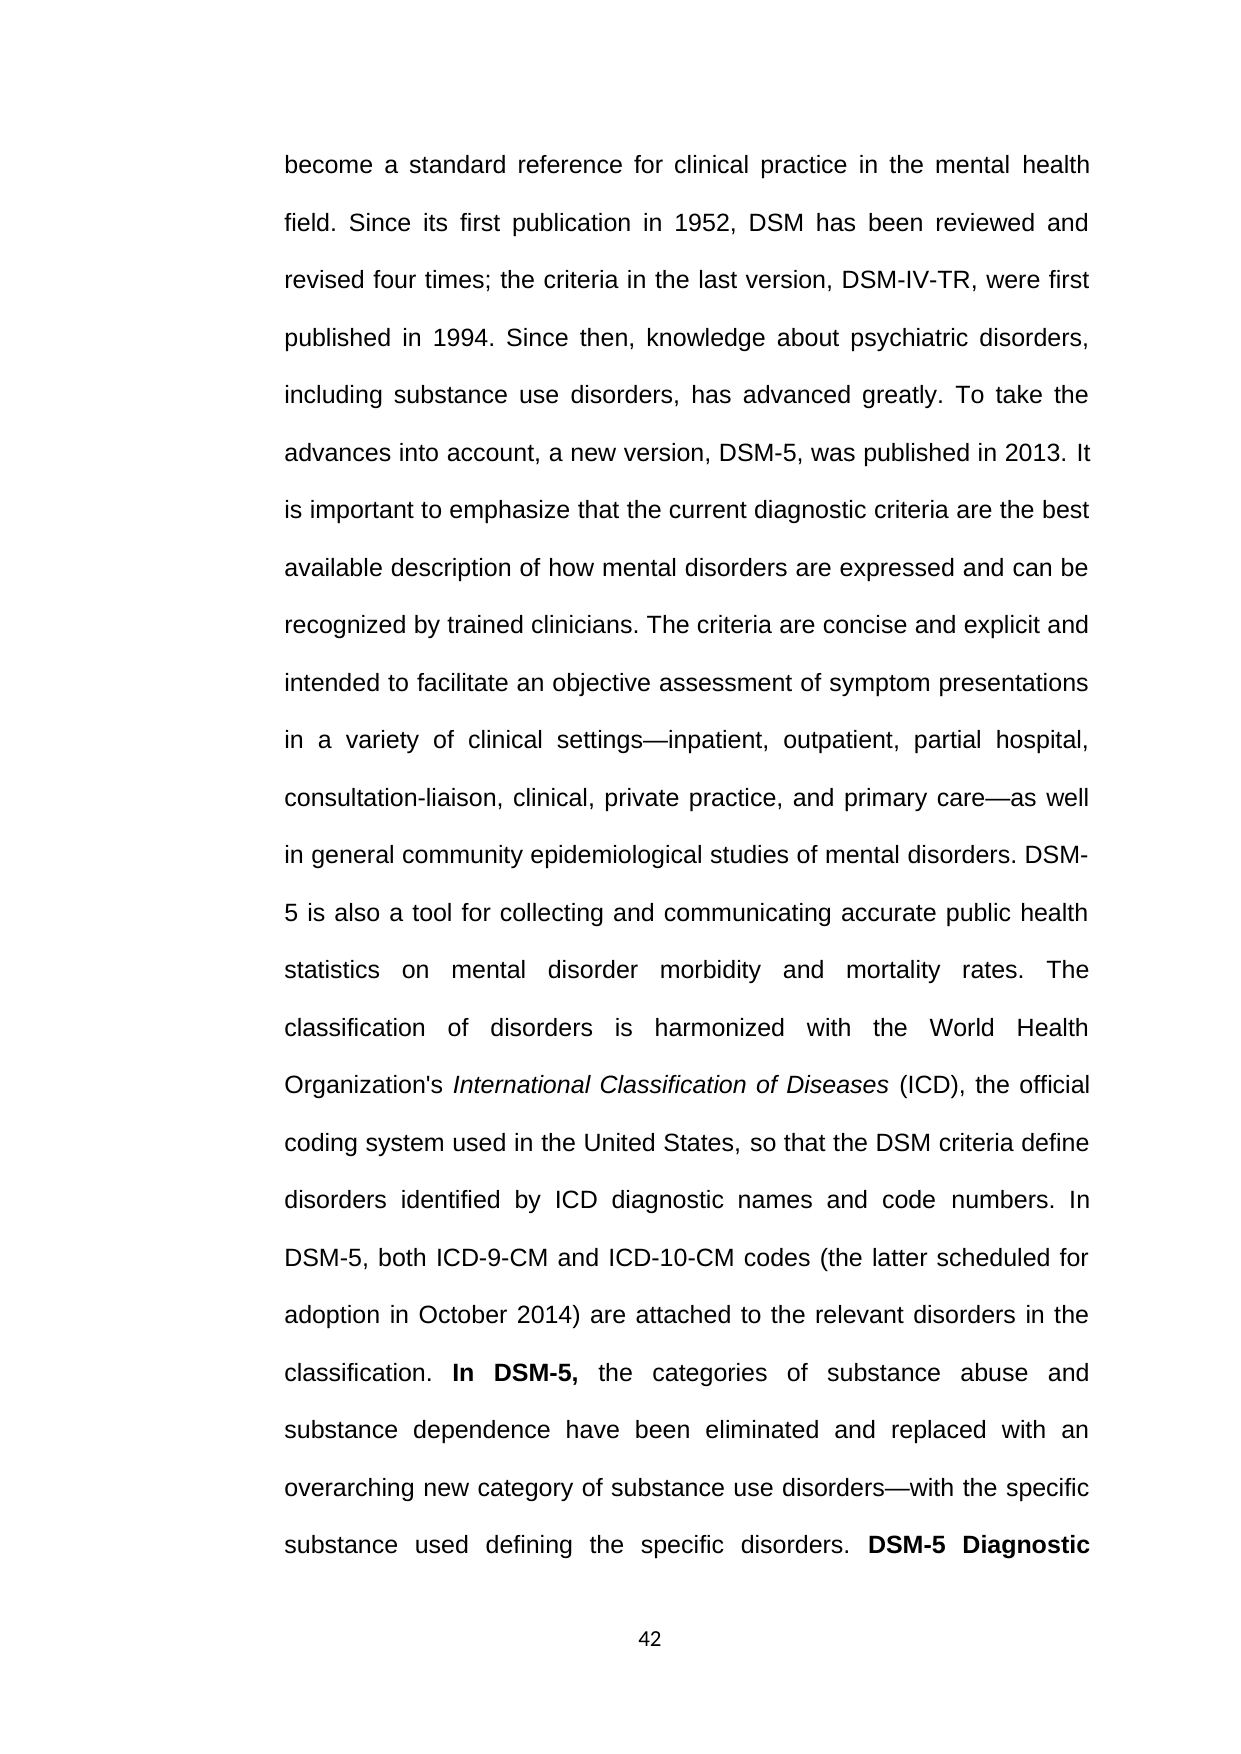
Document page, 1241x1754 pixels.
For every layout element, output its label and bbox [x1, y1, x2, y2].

list [247, 150, 1090, 1559]
